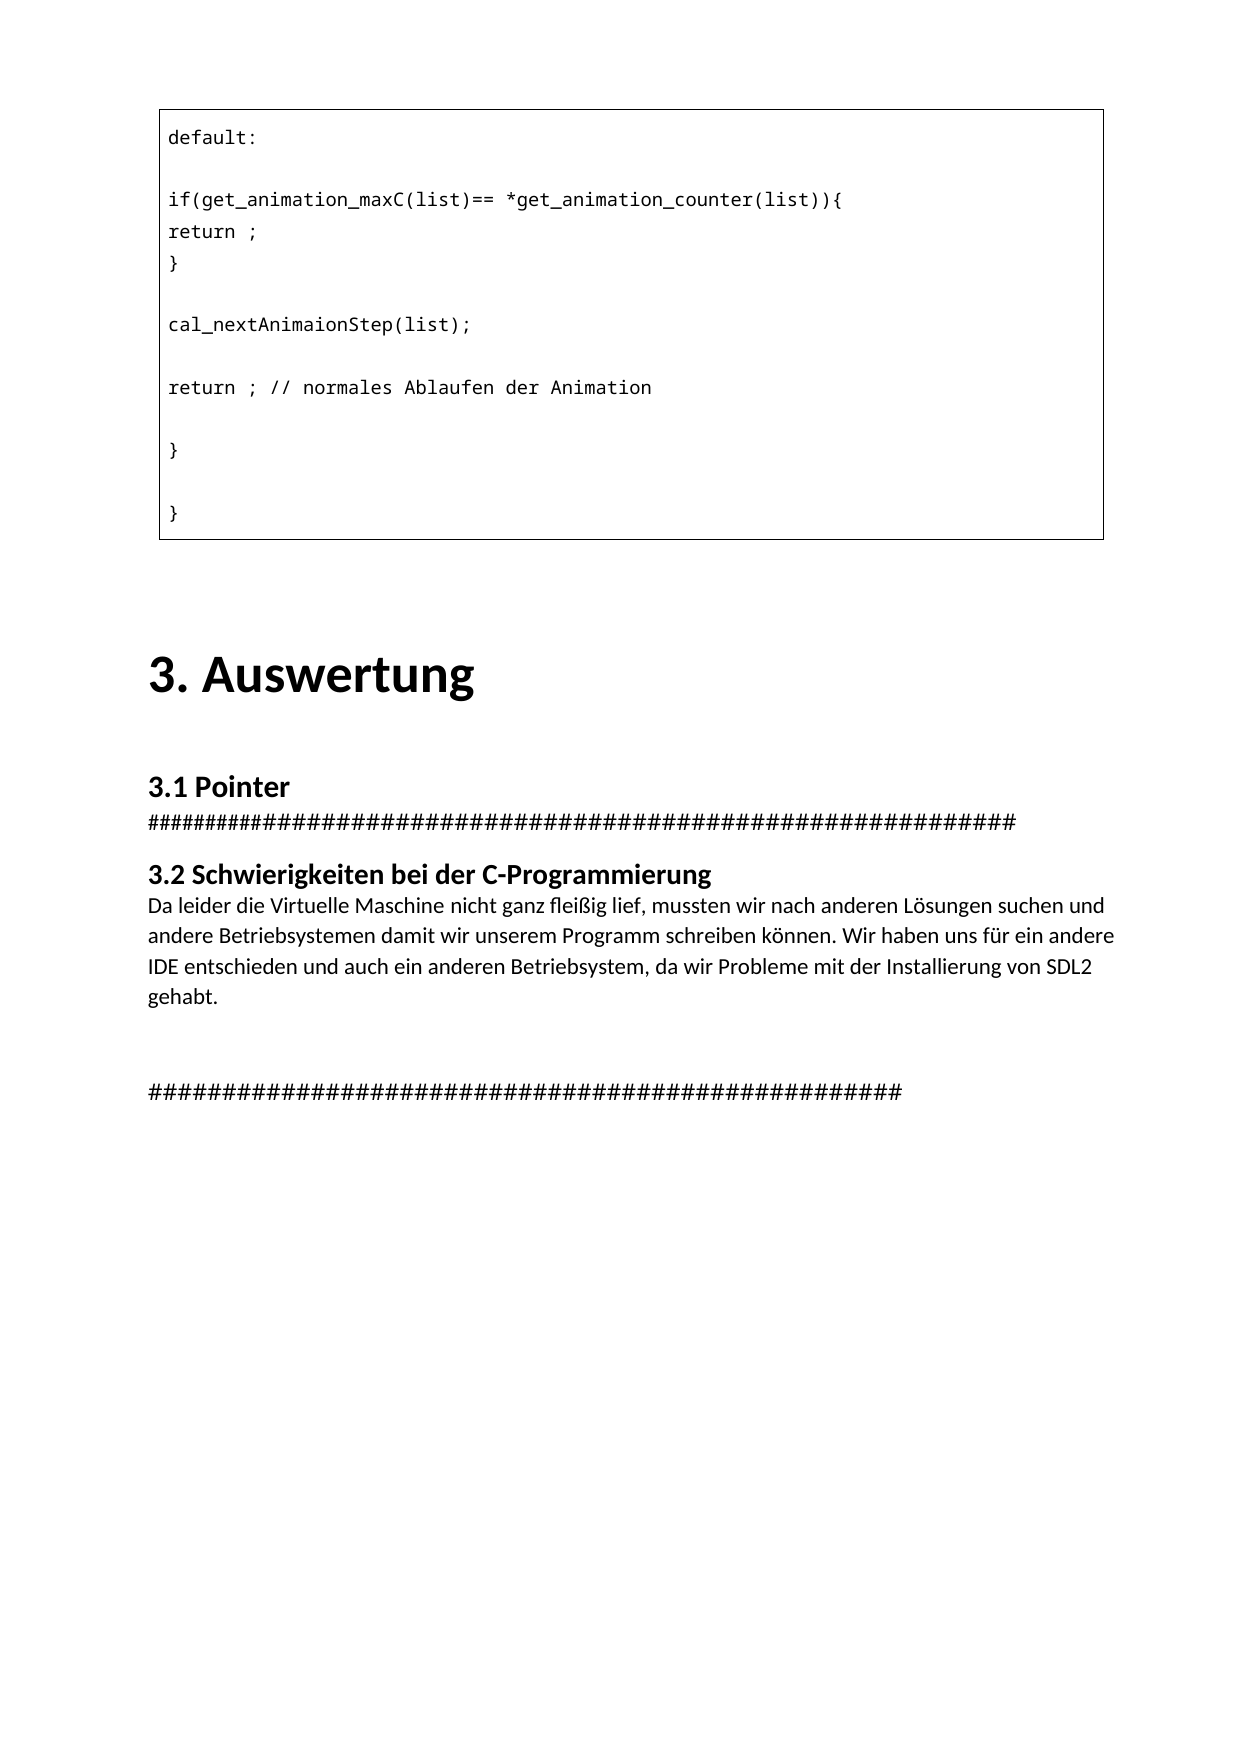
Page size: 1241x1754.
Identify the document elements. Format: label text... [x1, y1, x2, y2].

subtitle 3.2 Schwierigkeiten bei der C-Programmierung [148, 856, 1152, 891]
subtitle 3. Auswertung [148, 640, 1152, 706]
text ############################################################# [148, 805, 1152, 837]
text ################################################### [148, 1076, 1152, 1107]
table_header default: if(get_animation_maxC(list)== *get_animation_counter(list)){ return ; } cal_nextAnimaionStep(list); return ; // normales Ablaufen der Animation } } [160, 110, 1103, 539]
subtitle 3.1 Pointer [148, 767, 1152, 805]
text Da leider die Virtuelle Maschine nicht ganz fleißig lief, mussten wir nach anderen Lösungen suchen und andere Betriebsystemen damit wir unserem Programm schreiben können. Wir haben uns für ein andere IDE entschieden und auch ein anderen Betriebsystem, da wir Probleme mit der Installierung von SDL2 gehabt. [148, 891, 1152, 1010]
